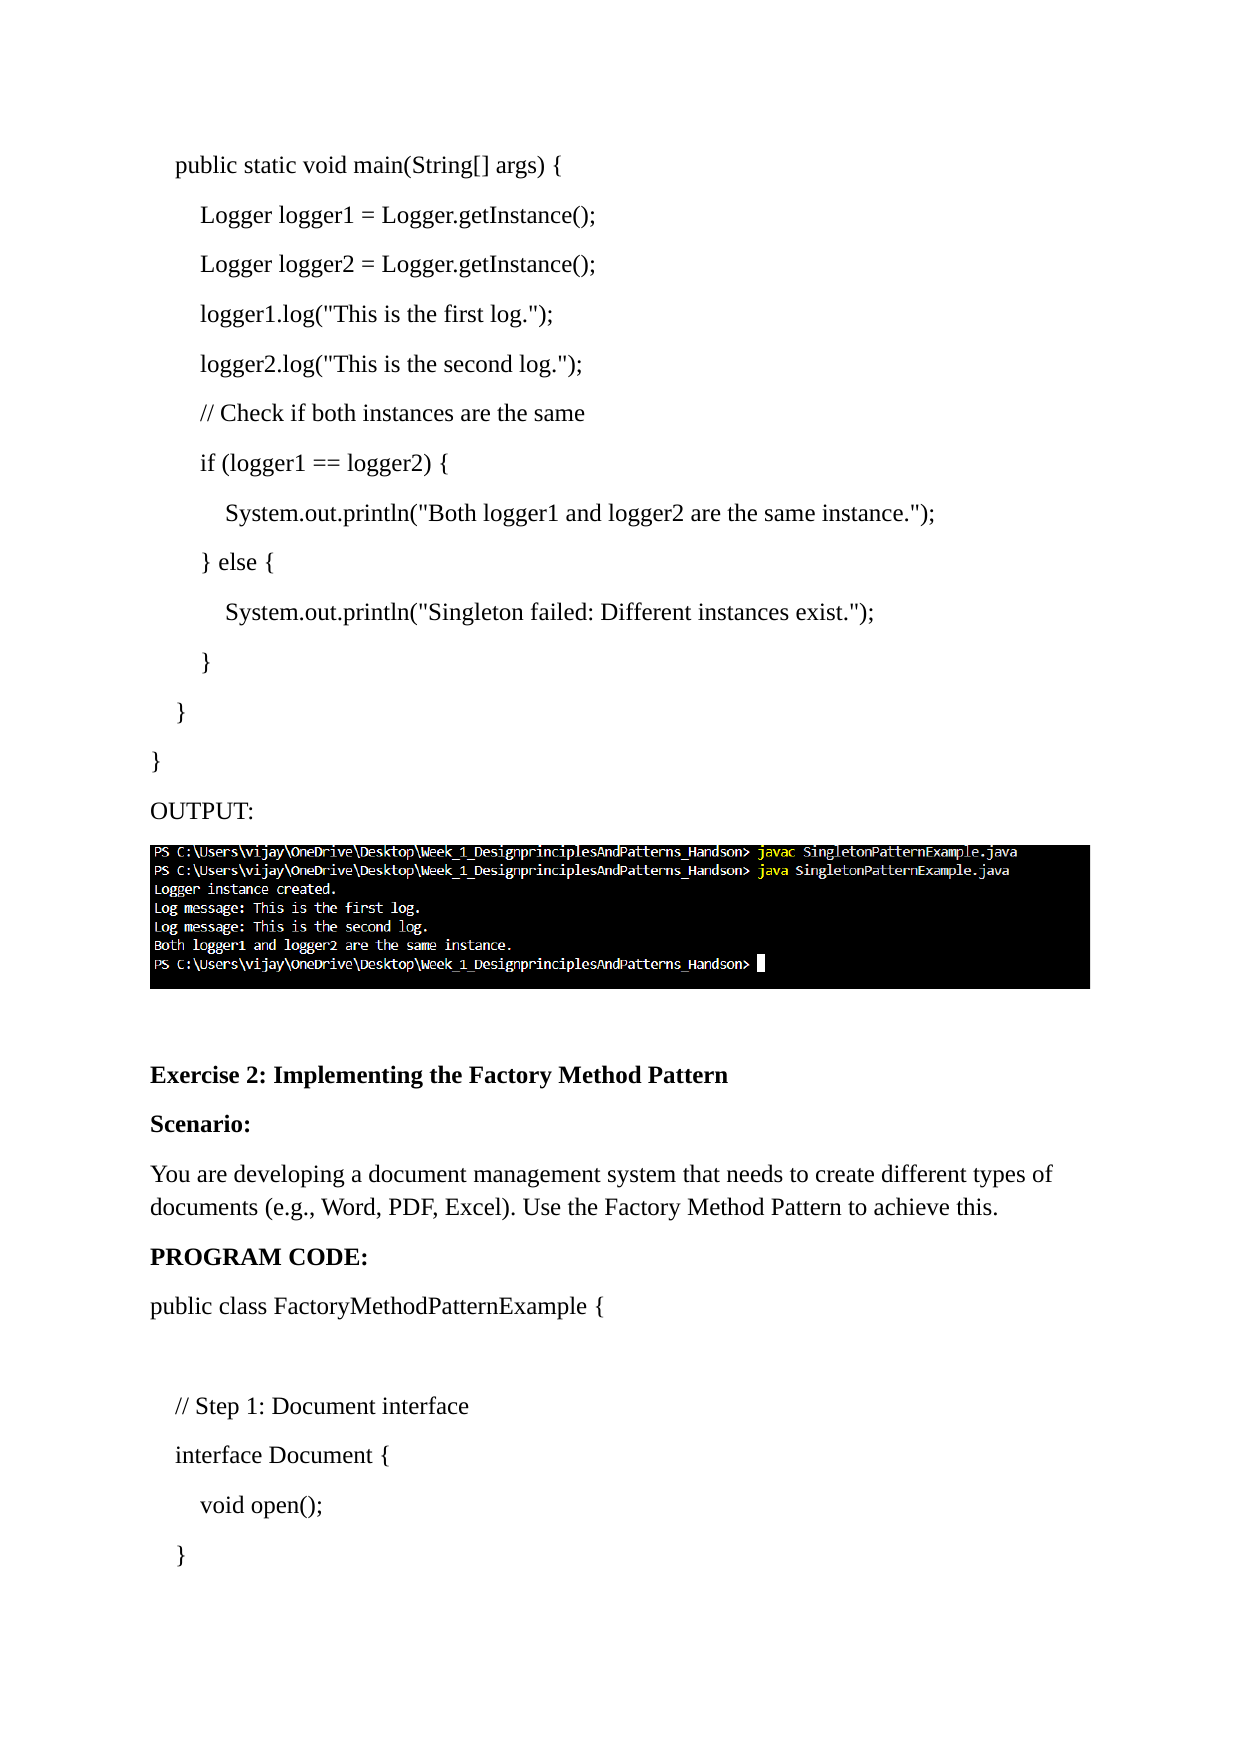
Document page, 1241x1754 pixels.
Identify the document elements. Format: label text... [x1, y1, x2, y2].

text } [150, 697, 1090, 725]
text public static void main(String[] args) { [150, 150, 1090, 179]
text Logger logger2 = Logger.getInstance(); [150, 249, 1090, 278]
text } [150, 1540, 1090, 1569]
text if (logger1 == logger2) { [150, 448, 1090, 477]
text logger2.log("This is the second log."); [150, 349, 1090, 377]
text public class FactoryMethodPatternExample { [150, 1291, 1090, 1320]
text // Check if both instances are the same [150, 398, 1090, 427]
text void open(); [150, 1490, 1090, 1519]
text } [150, 647, 1090, 676]
picture [150, 845, 1091, 989]
text System.out.println("Singleton failed: Different instances exist."); [150, 597, 1090, 626]
text } [150, 746, 1090, 775]
text // Step 1: Document interface [150, 1391, 1090, 1419]
text interface Document { [150, 1441, 1090, 1469]
text You are developing a document management system that needs to create different types of documents (e.g., Word, PDF, Excel). Use the Factory Method Pattern to achieve this. [150, 1159, 1090, 1221]
text Logger logger1 = Logger.getInstance(); [150, 200, 1090, 228]
text } else { [150, 547, 1090, 576]
text Scenario: [150, 1109, 1090, 1138]
text Exercise 2: Implementing the Factory Method Pattern [150, 1060, 1090, 1088]
text System.out.println("Both logger1 and logger2 are the same instance."); [150, 498, 1090, 527]
text PROGRAM CODE: [150, 1242, 1090, 1271]
text OUTPUT: [150, 796, 1090, 825]
text logger1.log("This is the first log."); [150, 299, 1090, 328]
